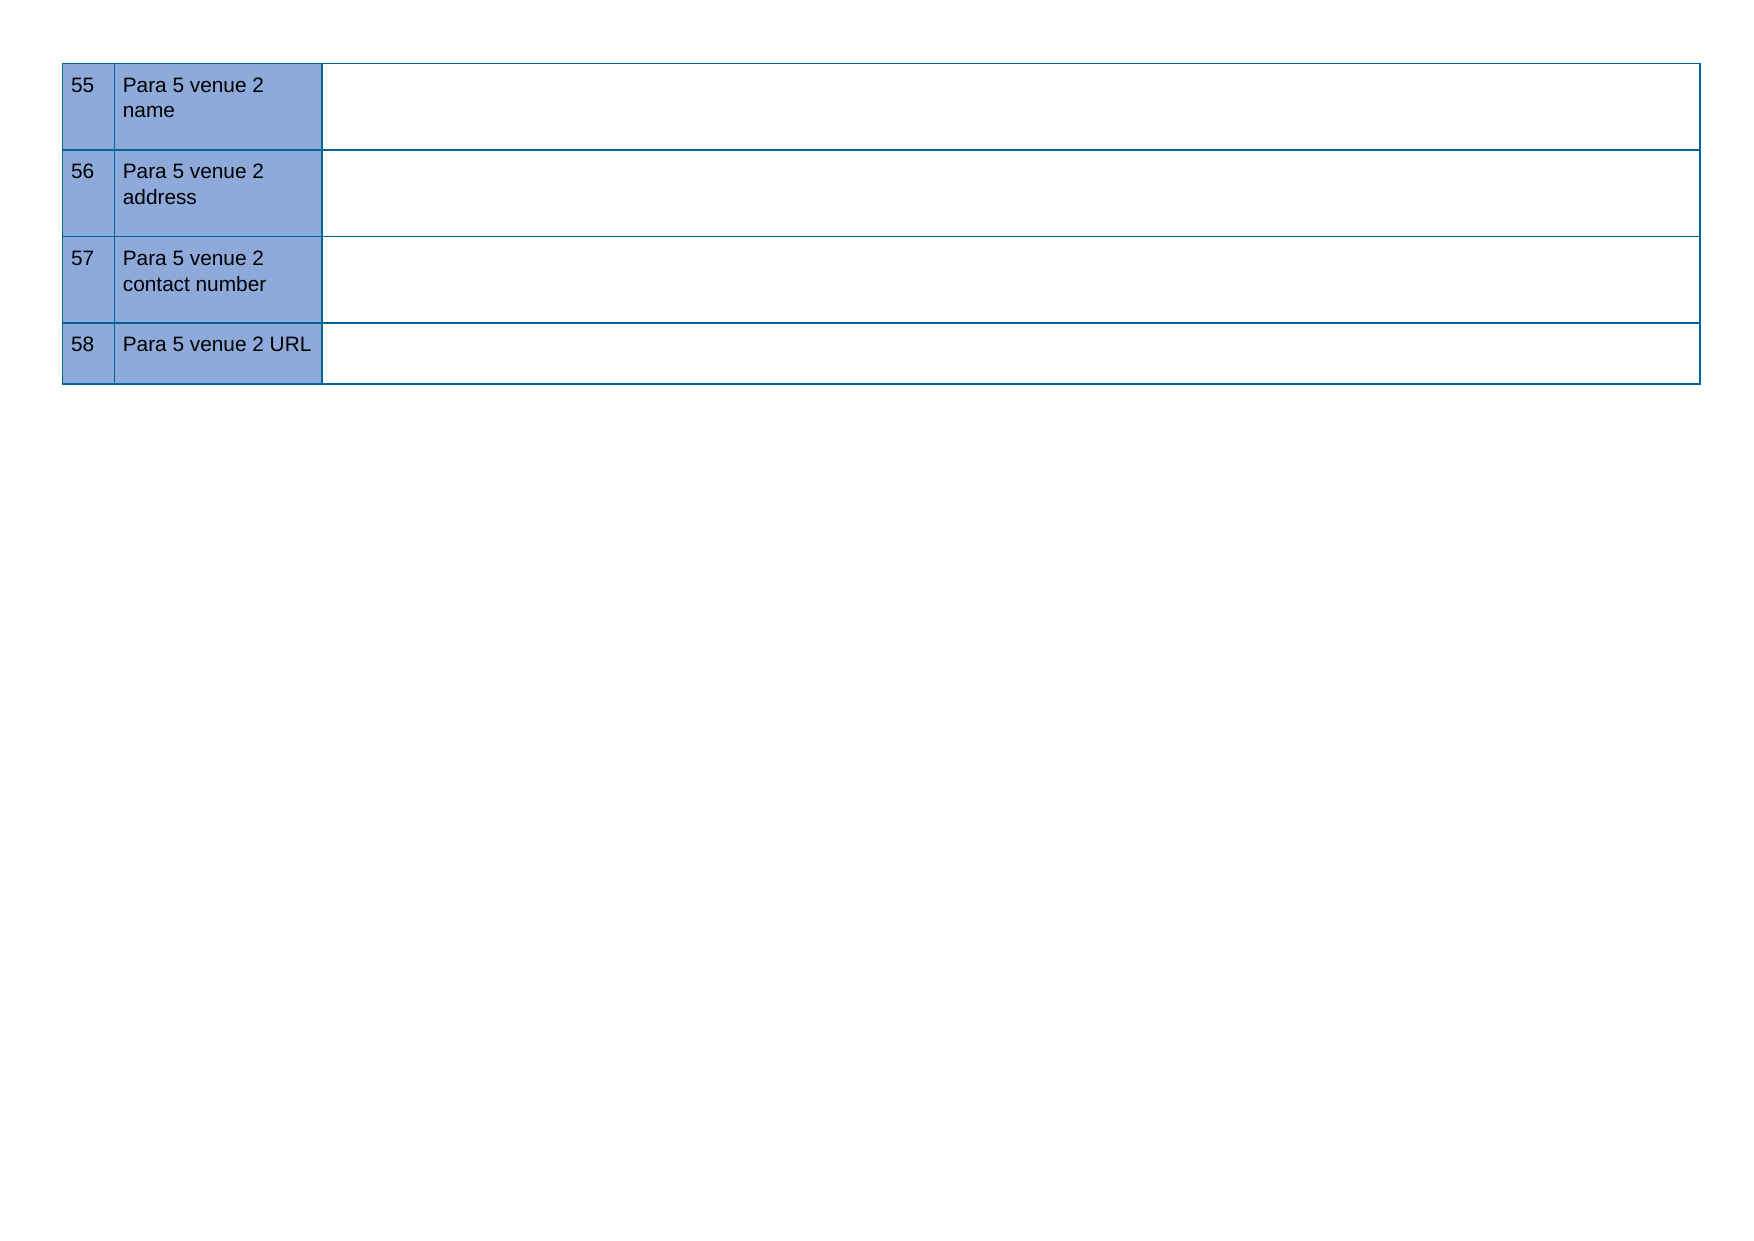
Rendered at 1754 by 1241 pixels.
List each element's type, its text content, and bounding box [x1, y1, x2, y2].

table_cell 56 [63, 151, 114, 236]
table_cell Para 5 venue 2 address [115, 151, 321, 236]
table_cell [323, 324, 1699, 383]
table_cell [323, 151, 1699, 236]
table_cell [323, 64, 1699, 149]
table_cell 58 [63, 324, 114, 383]
table_cell Para 5 venue 2 URL [115, 324, 321, 383]
table_cell [323, 237, 1699, 322]
table_cell Para 5 venue 2 contact number [115, 237, 321, 322]
table_cell 57 [63, 237, 114, 322]
table_cell Para 5 venue 2 name [115, 64, 321, 149]
table_cell 55 [63, 64, 114, 149]
